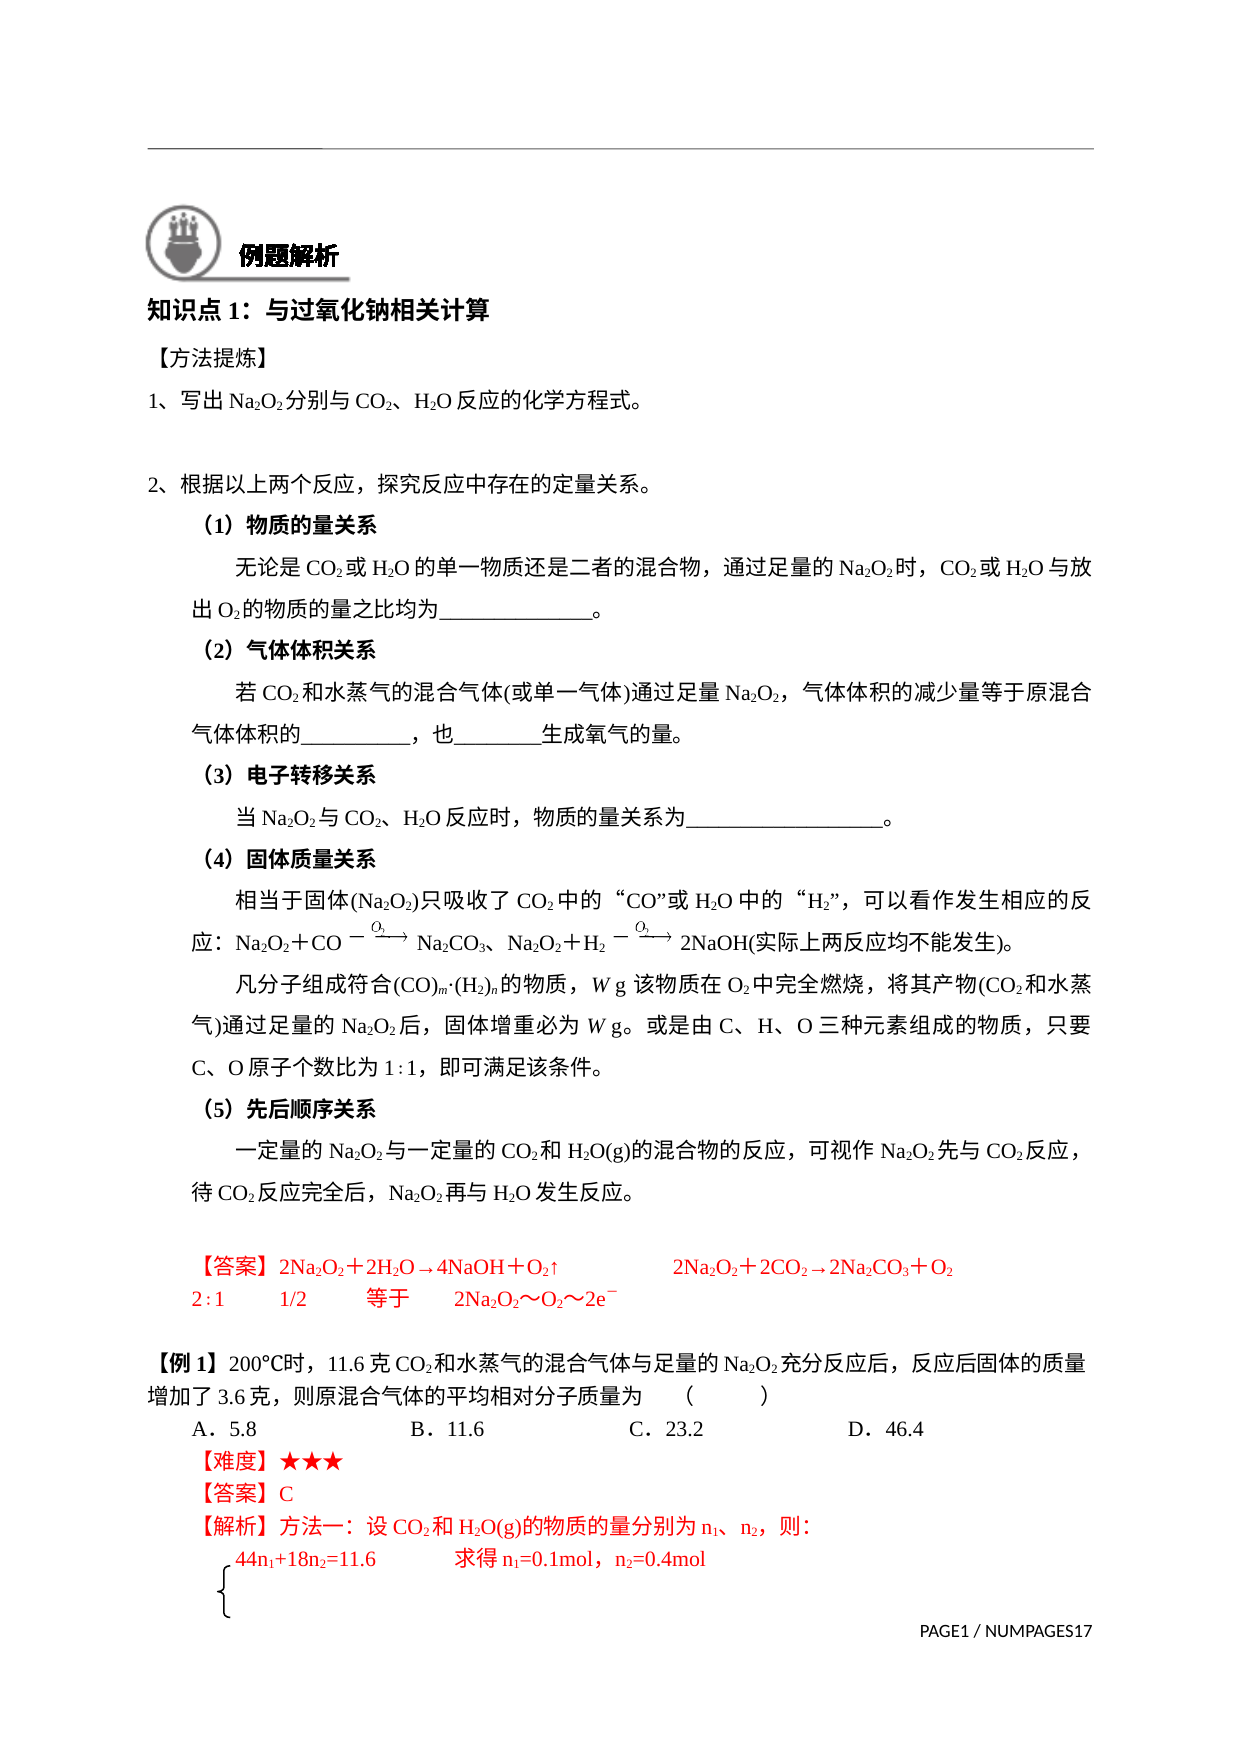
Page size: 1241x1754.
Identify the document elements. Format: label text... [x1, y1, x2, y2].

text （1）物质的量关系 [148, 498, 1092, 540]
text 2、根据以上两个反应，探究反应中存在的定量关系。 [148, 457, 1092, 498]
text 若CO2和水蒸气的混合气体(或单一气体)通过足量Na2O2，气体体积的减少量等于原混合气体体积的__________，也________生成氧气的量。 [191, 665, 1092, 748]
text 44n1+18n2=11.6 求得n1=0.1mol，n2=0.4mol [148, 1541, 1092, 1573]
text （5）先后顺序关系 [148, 1082, 1092, 1123]
picture [138, 186, 369, 289]
text 2∶1 1/2 等于 2Na2O2～O2～2e－ [148, 1281, 1092, 1313]
text 知识点1：与过氧化钠相关计算 [148, 276, 1092, 341]
text 无论是CO2或H2O的单一物质还是二者的混合物，通过足量的Na2O2时，CO2或H2O与放出O2的物质的量之比均为______________。 [191, 540, 1092, 623]
list （4）固体质量关系 [148, 832, 1092, 873]
text 【解析】方法一：设CO2和H2O(g)的物质的量分别为n1、n2，则： [148, 1508, 1092, 1541]
text 凡分子组成符合(CO)m·(H2)n的物质，W g 该物质在O2中完全燃烧，将其产物(CO2和水蒸气)通过足量的Na2O2后，固体增重必为W g。或是由C、H、O三种元素组成的物质，只要C、O原子个数比为1∶1，即可满足该条件。 [191, 957, 1092, 1082]
text （2）气体体积关系 [148, 623, 1092, 665]
text 【方法提炼】 [148, 341, 1092, 373]
text 一定量的Na2O2与一定量的CO2和H2O(g)的混合物的反应，可视作Na2O2先与CO2反应，待CO2反应完全后，Na2O2再与H2O发生反应。 [191, 1123, 1092, 1207]
text 相当于固体(Na2O2)只吸收了CO2中的“CO”或H2O中的“H2”，可以看作发生相应的反应：Na2O2＋CONa2CO3、Na2O2＋H22NaOH(实际上两反应均不能发生)。 [191, 873, 1092, 957]
text 【例1】200℃时，11.6克CO2和水蒸气的混合气体与足量的Na2O2充分反应后，反应后固体的质量增加了3.6克，则原混合气体的平均相对分子质量为 （ ） A．5.8 B．11.6 C．23.2 D．46.4 [148, 1346, 1092, 1443]
text （3）电子转移关系 [148, 748, 1092, 790]
text 当Na2O2与CO2、H2O反应时，物质的量关系为__________________。 [191, 790, 1092, 832]
text 【答案】C [148, 1476, 1092, 1508]
text 【答案】2Na2O2＋2H2O→4NaOH＋O2↑ 2Na2O2＋2CO2→2Na2CO3＋O2 [148, 1239, 1092, 1281]
text 【难度】★★★ [148, 1443, 1092, 1476]
list 写出Na2O2分别与CO2、H2O反应的化学方程式。 [148, 373, 1092, 415]
